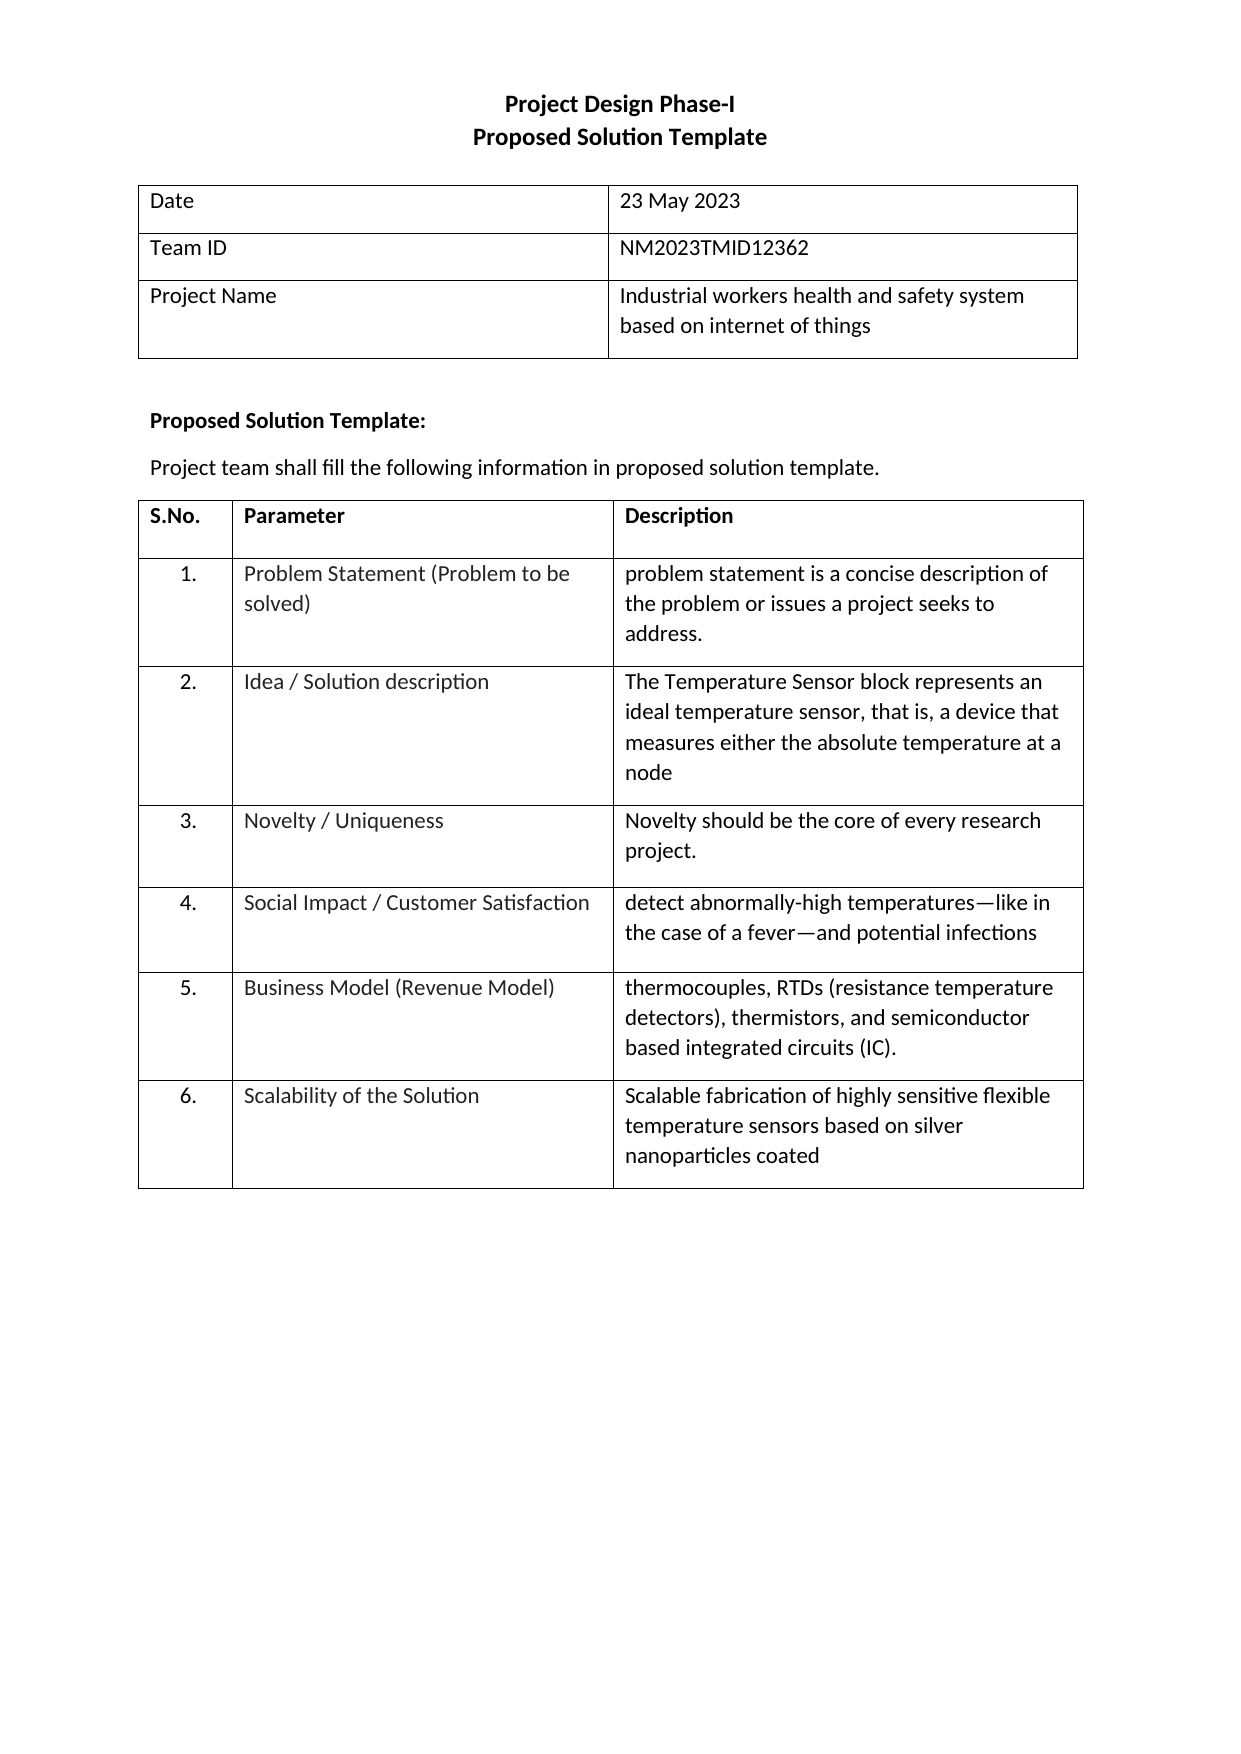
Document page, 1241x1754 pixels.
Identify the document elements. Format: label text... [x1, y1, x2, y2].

table_cell Social Impact / Customer Satisfaction [233, 888, 613, 972]
table_cell Project Name [139, 281, 608, 358]
table_cell Problem Statement (Problem to be solved) [233, 559, 613, 666]
table_cell [139, 667, 232, 805]
table_cell detect abnormally-high temperatures—like in the case of a fever—and potential infections [614, 888, 1083, 972]
table_cell [139, 888, 232, 972]
table_cell Scalability of the Solution [233, 1081, 613, 1188]
table_cell [139, 973, 232, 1080]
table_cell [139, 806, 232, 887]
table_cell Scalable fabrication of highly sensitive flexible temperature sensors based on silver nanoparticles coated [614, 1081, 1083, 1188]
table_cell Idea / Solution description [233, 667, 613, 805]
table_cell The Temperature Sensor block represents an ideal temperature sensor, that is, a device that measures either the absolute temperature at a node [614, 667, 1083, 805]
table_header Description [614, 501, 1083, 558]
table_header S.No. [139, 501, 232, 558]
table_cell [139, 1081, 232, 1188]
table_header 23 May 2023 [609, 186, 1077, 232]
table_cell NM2023TMID12362 [609, 234, 1077, 280]
text Project team shall fill the following information in proposed solution template. [150, 453, 1090, 481]
text Project Design Phase-I [150, 89, 1090, 119]
table_cell Industrial workers health and safety system based on internet of things [609, 281, 1077, 358]
table_cell Novelty / Uniqueness [233, 806, 613, 887]
text Proposed Solution Template: [150, 406, 1090, 434]
table_cell thermocouples, RTDs (resistance temperature detectors), thermistors, and semiconductor based integrated circuits (IC). [614, 973, 1083, 1080]
table_cell Novelty should be the core of every research project. [614, 806, 1083, 887]
table_cell Business Model (Revenue Model) [233, 973, 613, 1080]
table_cell problem statement is a concise description of the problem or issues a project seeks to address. [614, 559, 1083, 666]
table_header Date [139, 186, 608, 232]
table_cell [139, 559, 232, 666]
table_cell Team ID [139, 234, 608, 280]
text Proposed Solution Template [150, 122, 1090, 152]
table_header Parameter [233, 501, 613, 558]
